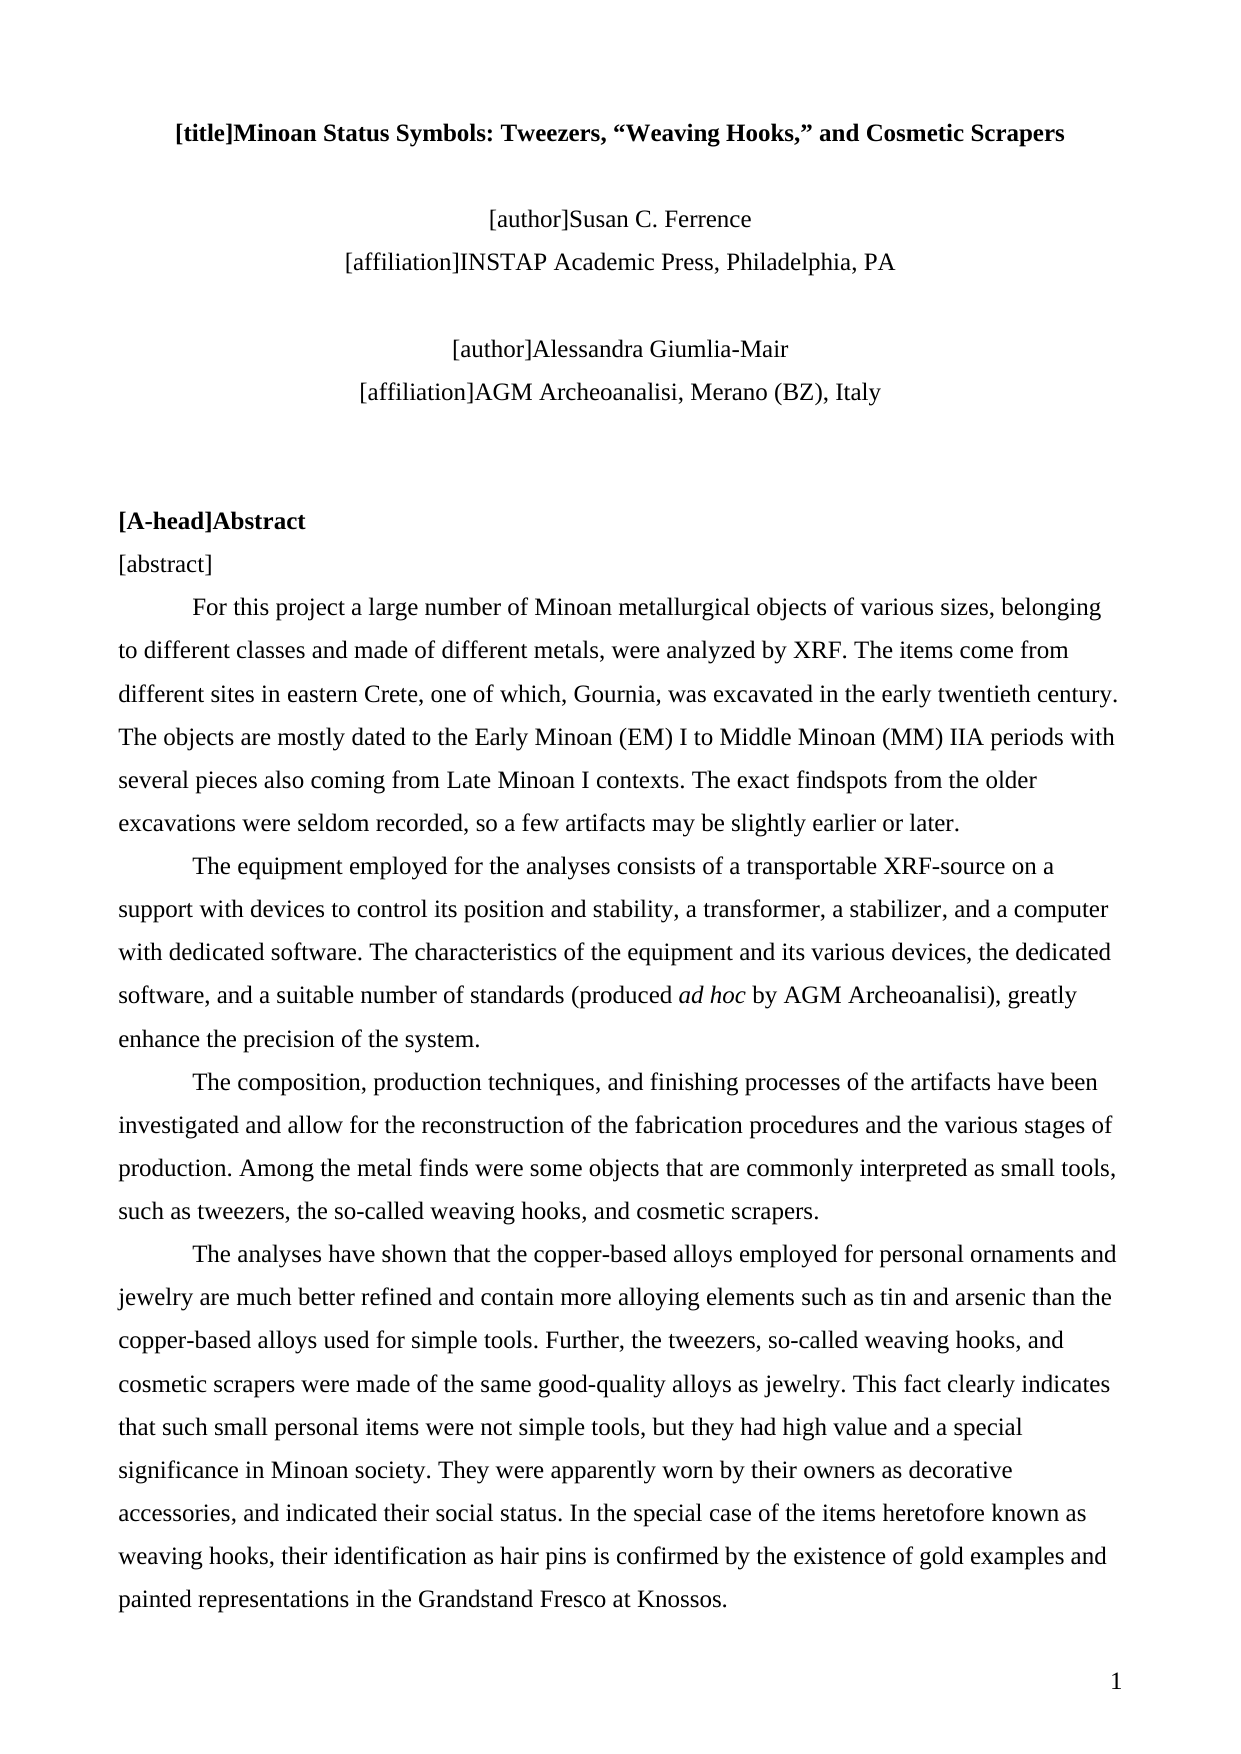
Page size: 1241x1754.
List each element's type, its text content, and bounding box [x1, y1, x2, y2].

text [abstract] [118, 549, 1122, 578]
text The analyses have shown that the copper-based alloys employed for personal ornaments and jewelry are much better refined and contain more alloying elements such as tin and arsenic than the copper-based alloys used for simple tools. Further, the tweezers, so-called weaving hooks, and cosmetic scrapers were made of the same good-quality alloys as jewelry. This fact clearly indicates that such small personal items were not simple tools, but they had high value and a special significance in Minoan society. They were apparently worn by their owners as decorative accessories, and indicated their social status. In the special case of the items heretofore known as weaving hooks, their identification as hair pins is confirmed by the existence of gold examples and painted representations in the Grandstand Fresco at Knossos. [118, 1239, 1122, 1613]
text The equipment employed for the analyses consists of a transportable XRF-source on a support with devices to control its position and stability, a transformer, a stabilizer, and a computer with dedicated software. The characteristics of the equipment and its various devices, the dedicated software, and a suitable number of standards (produced ad hoc by AGM Archeoanalisi), greatly enhance the precision of the system. [118, 851, 1122, 1052]
text [title]Minoan Status Symbols: Tweezers, “Weaving Hooks,” and Cosmetic Scrapers [118, 118, 1122, 147]
text [affiliation]INSTAP Academic Press, Philadelphia, PA [118, 247, 1122, 276]
text The composition, production techniques, and finishing processes of the artifacts have been investigated and allow for the reconstruction of the fabrication procedures and the various stages of production. Among the metal finds were some objects that are commonly interpreted as small tools, such as tweezers, the so-called weaving hooks, and cosmetic scrapers. [118, 1067, 1122, 1225]
text [author]Susan C. Ferrence [118, 204, 1122, 233]
text For this project a large number of Minoan metallurgical objects of various sizes, belonging to different classes and made of different metals, were analyzed by XRF. The items come from different sites in eastern Crete, one of which, Gournia, was excavated in the early twentieth century. The objects are mostly dated to the Early Minoan (EM) I to Middle Minoan (MM) IIA periods with several pieces also coming from Late Minoan I contexts. The exact findspots from the older excavations were seldom recorded, so a few artifacts may be slightly earlier or later. [118, 592, 1122, 837]
text [affiliation]AGM Archeoanalisi, Merano (BZ), Italy [118, 377, 1122, 406]
text [author]Alessandra Giumlia-Mair [118, 334, 1122, 362]
text [A-head]Abstract [118, 506, 1122, 535]
